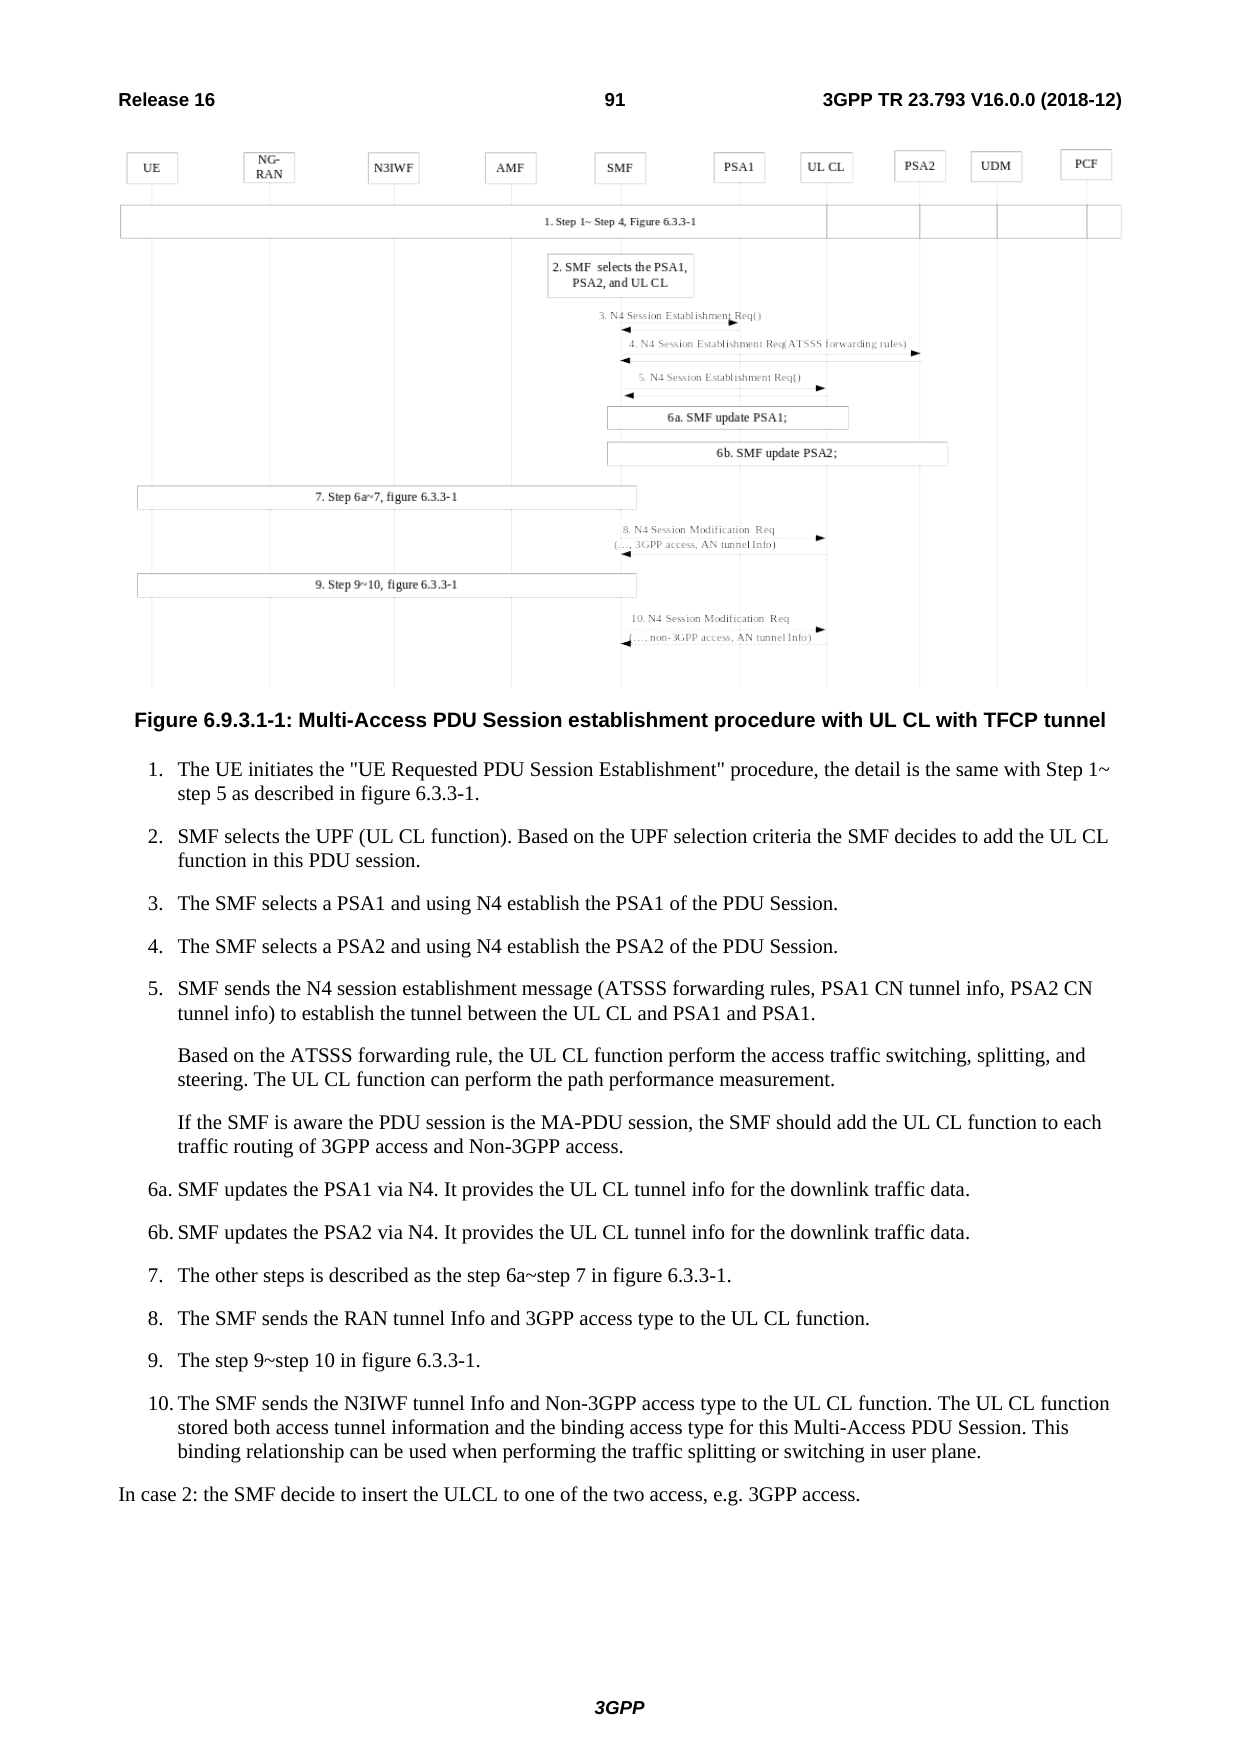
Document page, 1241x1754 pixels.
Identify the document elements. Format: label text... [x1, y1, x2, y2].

text 5. SMF sends the N4 session establishment message (ATSSS forwarding rules, PSA1 CN tunnel info, PSA2 CN tunnel info) to establish the tunnel between the UL CL and PSA1 and PSA1. [148, 976, 1122, 1024]
text 1. The UE initiates the "UE Requested PDU Session Establishment" procedure, the detail is the same with Step 1~ step 5 as described in figure 6.3.3-1. [148, 757, 1122, 805]
text 4. The SMF selects a PSA2 and using N4 establish the PSA2 of the PDU Session. [148, 933, 1122, 958]
text 10. The SMF sends the N3IWF tunnel Info and Non-3GPP access type to the UL CL function. The UL CL function stored both access tunnel information and the binding access type for this Multi-Access PDU Session. This binding relationship can be used when performing the traffic splitting or switching in user plane. [148, 1391, 1122, 1463]
text 7. The other steps is described as the step 6a~step 7 in figure 6.3.3-1. [148, 1263, 1122, 1287]
text Based on the ATSSS forwarding rule, the UL CL function perform the access traffic switching, splitting, and steering. The UL CL function can perform the path performance measurement. [148, 1043, 1122, 1091]
text In case 2: the SMF decide to insert the ULCL to one of the two access, e.g. 3GPP access. [118, 1482, 1122, 1506]
text 8. The SMF sends the RAN tunnel Info and 3GPP access type to the UL CL function. [148, 1305, 1122, 1329]
text 9. The step 9~step 10 in figure 6.3.3-1. [148, 1348, 1122, 1372]
text If the SMF is aware the PDU session is the MA-PDU session, the SMF should add the UL CL function to each traffic routing of 3GPP access and Non-3GPP access. [148, 1110, 1122, 1158]
text Figure 6.9.3.1-1: Multi-Access PDU Session establishment procedure with UL CL with TFCP tunnel [118, 708, 1122, 732]
text 2. SMF selects the UPF (UL CL function). Based on the UPF selection criteria the SMF decides to add the UL CL function in this PDU session. [148, 824, 1122, 872]
text 3. The SMF selects a PSA1 and using N4 establish the PSA1 of the PDU Session. [148, 891, 1122, 915]
text 6b. SMF updates the PSA2 via N4. It provides the UL CL tunnel info for the downlink traffic data. [148, 1220, 1122, 1244]
text 6a. SMF updates the PSA1 via N4. It provides the UL CL tunnel info for the downlink traffic data. [148, 1177, 1122, 1201]
